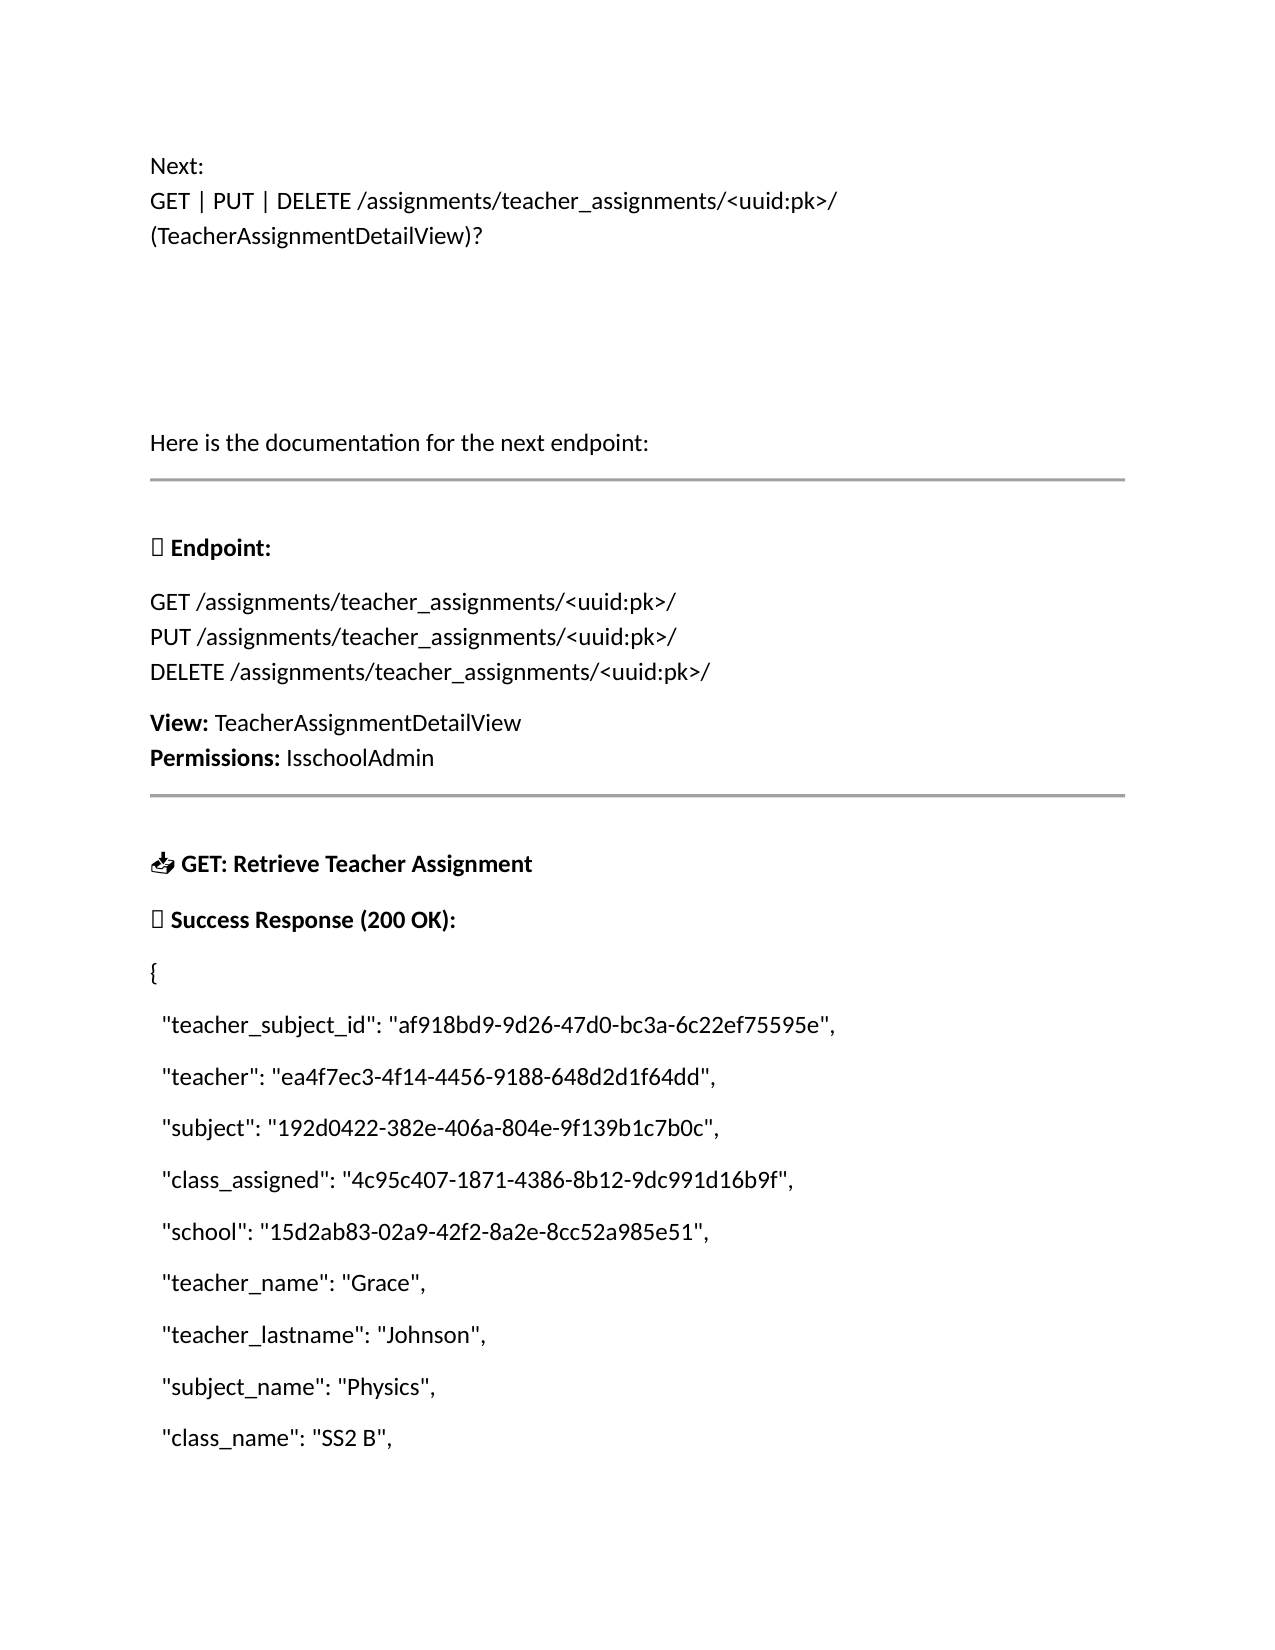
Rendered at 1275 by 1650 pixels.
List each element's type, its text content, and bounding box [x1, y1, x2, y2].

text GET /assignments/teacher_assignments/<uuid:pk>/ PUT /assignments/teacher_assignments/<uuid:pk>/ DELETE /assignments/teacher_assignments/<uuid:pk>/ [150, 586, 1125, 686]
text "school": "15d2ab83-02a9-42f2-8a2e-8cc52a985e51", [150, 1216, 1125, 1246]
text "class_assigned": "4c95c407-1871-4386-8b12-9dc991d16b9f", [150, 1164, 1125, 1195]
text "teacher": "ea4f7ec3-4f14-4456-9188-648d2d1f64dd", [150, 1061, 1125, 1091]
text ✅ Success Response (200 OK): [150, 902, 1125, 936]
text "subject_name": "Physics", [150, 1371, 1125, 1401]
text View: TeacherAssignmentDetailView Permissions: IsschoolAdmin [150, 707, 1125, 773]
text "teacher_lastname": "Johnson", [150, 1319, 1125, 1350]
text "teacher_name": "Grace", [150, 1267, 1125, 1298]
text "teacher_subject_id": "af918bd9-9d26-47d0-bc3a-6c22ef75595e", [150, 1009, 1125, 1040]
text "subject": "192d0422-382e-406a-804e-9f139b1c7b0c", [150, 1112, 1125, 1143]
text Next: GET | PUT | DELETE /assignments/teacher_assignments/<uuid:pk>/ (TeacherAssignmentDetailView)? [150, 150, 1125, 251]
text ✅ Endpoint: [150, 530, 1125, 564]
text "class_name": "SS2 B", [150, 1422, 1125, 1453]
text 📥 GET: Retrieve Teacher Assignment [150, 846, 1125, 880]
text Here is the documentation for the next endpoint: [150, 427, 1125, 457]
text { [150, 957, 1125, 988]
